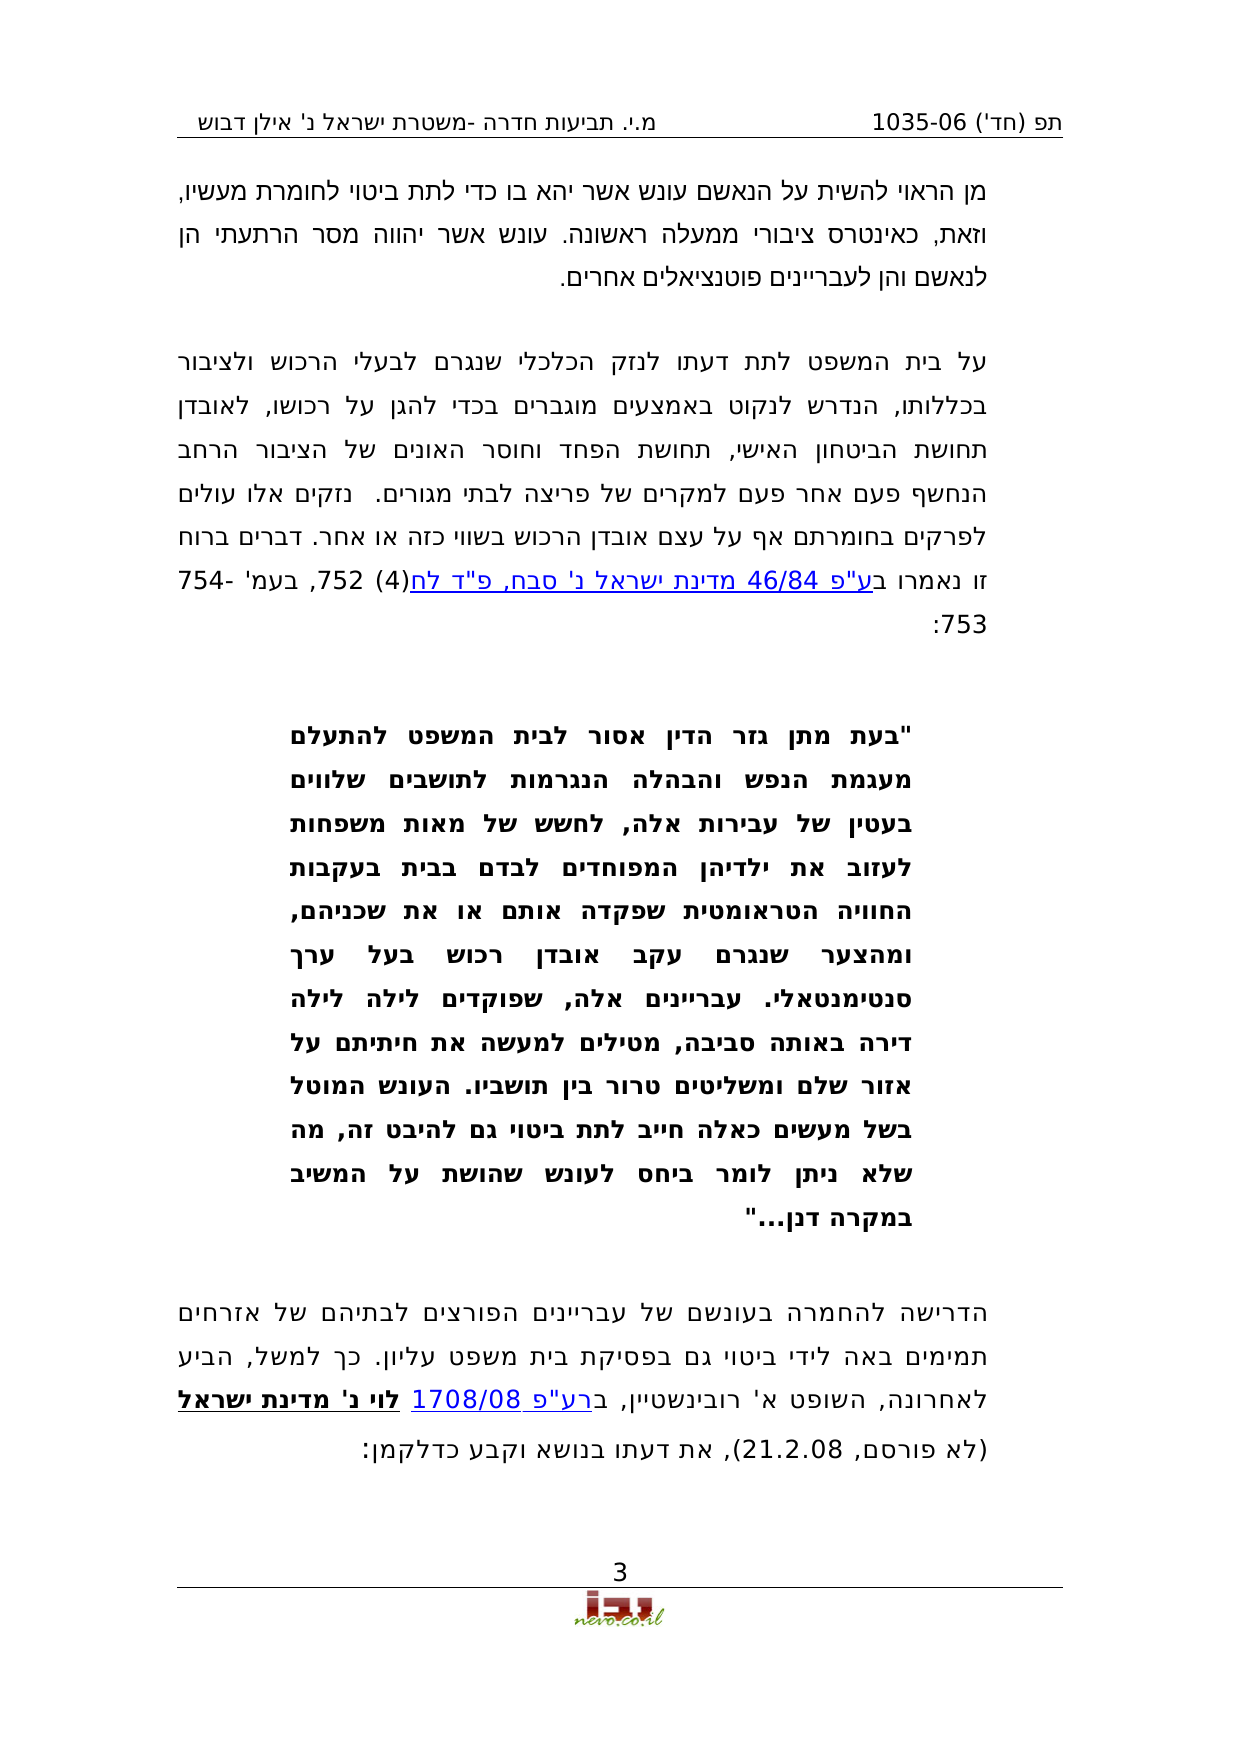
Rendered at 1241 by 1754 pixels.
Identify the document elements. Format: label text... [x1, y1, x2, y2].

text "בעת מתן גזר הדין אסור לבית המשפט להתעלם מעגמת הנפש והבהלה הנגרמות לתושבים שלווים בעטין של עבירות אלה, לחשש של מאות משפחות לעזוב את ילדיהן המפוחדים לבדם בבית בעקבות החוויה הטראומטית שפקדה אותם או את שכניהם, ומהצער שנגרם עקב אובדן רכוש בעל ערך סנטימנטאלי. עבריינים אלה, שפוקדים לילה לילה דירה באותה סביבה, מטילים למעשה את חיתיתם על אזור שלם ומשליטים טרור בין תושביו. העונש המוטל בשל מעשים כאלה חייב לתת ביטוי גם להיבט זה, מה שלא ניתן לומר ביחס לעונש שהושת על המשיב במקרה דנן..." [290, 721, 913, 1232]
text הדרישה להחמרה בעונשם של עבריינים הפורצים לבתיהם של אזרחים תמימים באה לידי ביטוי גם בפסיקת בית משפט עליון. כך למשל, הביע לאחרונה, השופט א' רובינשטיין, ברע"פ 1708/08 לוי נ' מדינת ישראל (לא פורסם, 21.2.08), את דעתו בנושא וקבע כדלקמן: [177, 1297, 988, 1466]
text מן הראוי להשית על הנאשם עונש אשר יהא בו כדי לתת ביטוי לחומרת מעשיו, וזאת, כאינטרס ציבורי ממעלה ראשונה. עונש אשר יהווה מסר הרתעתי הן לנאשם והן לעבריינים פוטנציאלים אחרים. [177, 177, 988, 292]
text על בית המשפט לתת דעתו לנזק הכלכלי שנגרם לבעלי הרכוש ולציבור בכללותו, הנדרש לנקוט באמצעים מוגברים בכדי להגן על רכושו, לאובדן תחושת הביטחון האישי, תחושת הפחד וחוסר האונים של הציבור הרחב הנחשף פעם אחר פעם למקרים של פריצה לבתי מגורים. נזקים אלו עולים לפרקים בחומרתם אף על עצם אובדן הרכוש בשווי כזה או אחר. דברים ברוח זו נאמרו בע"פ 46/84 מדינת ישראל נ' סבח, פ"ד לח(4) 752, בעמ' 754-753: [177, 347, 988, 639]
picture [574, 1590, 666, 1627]
